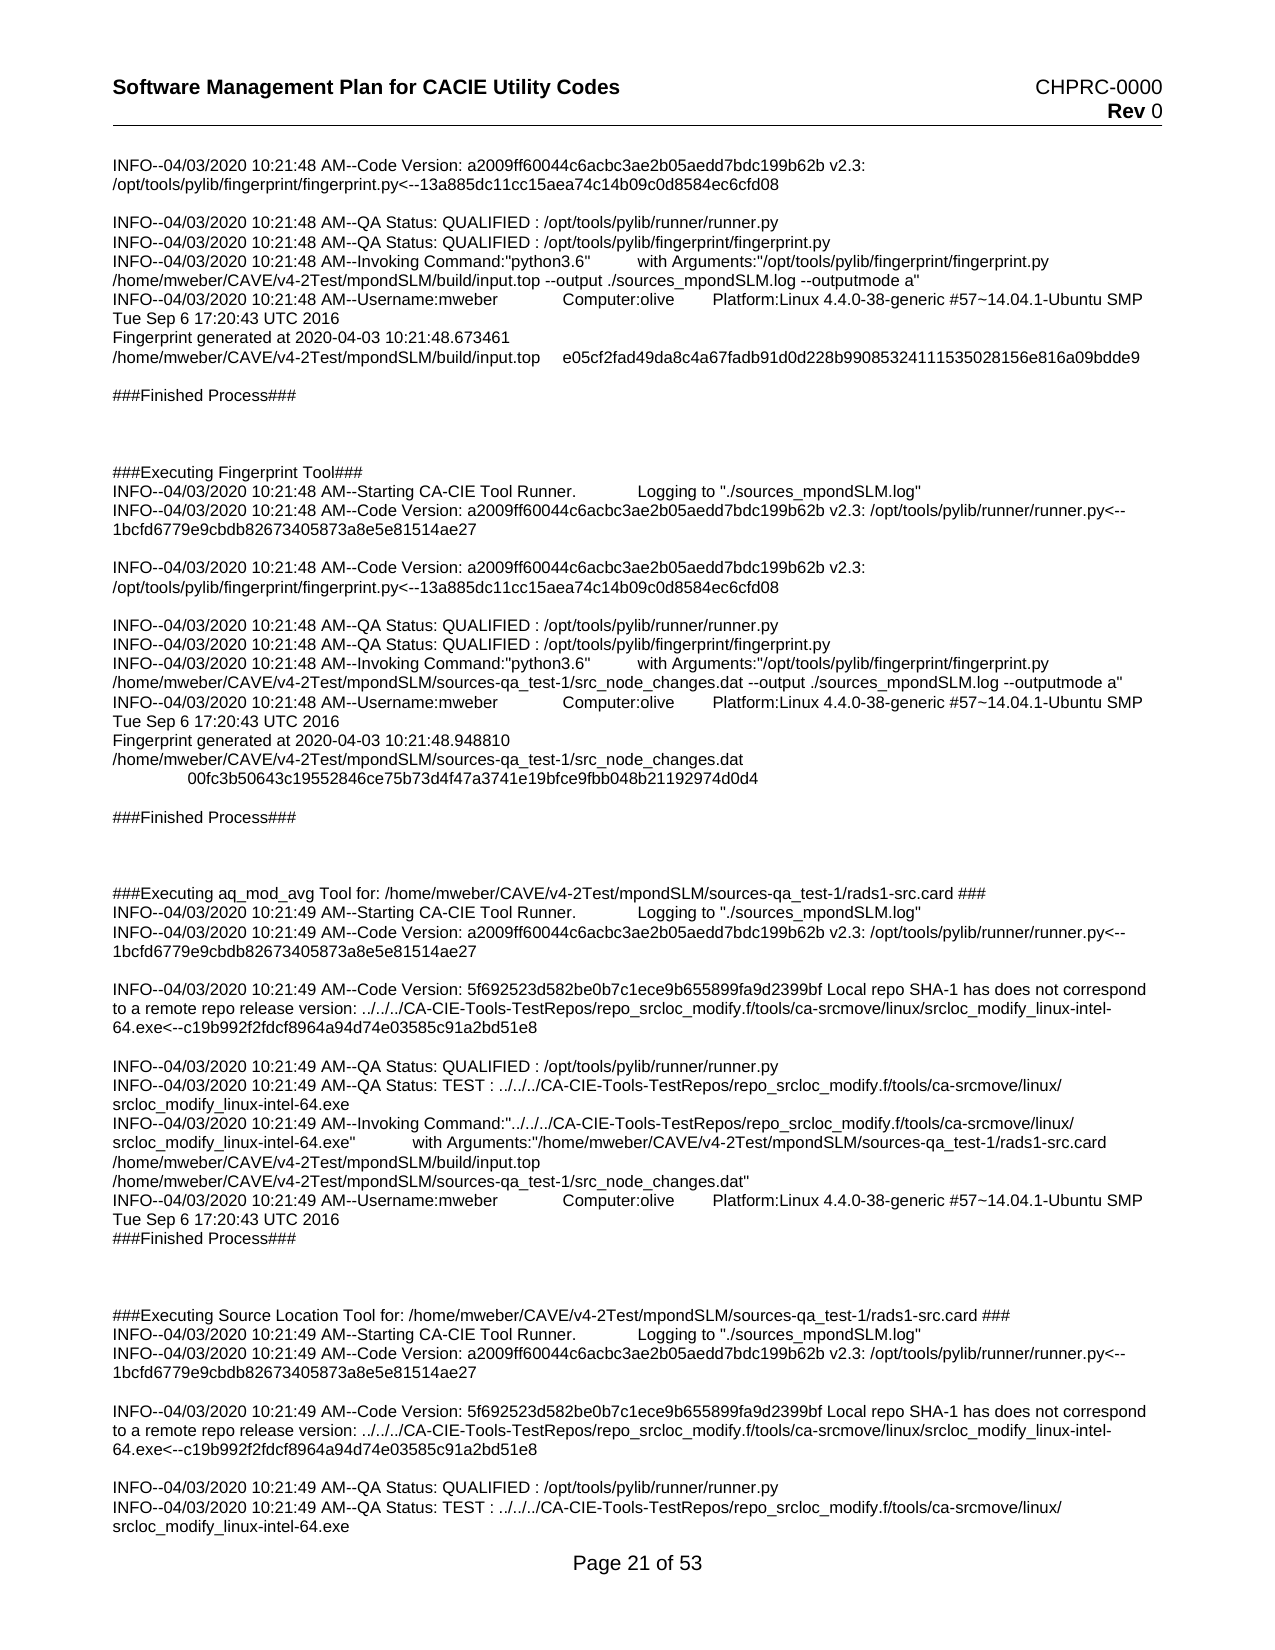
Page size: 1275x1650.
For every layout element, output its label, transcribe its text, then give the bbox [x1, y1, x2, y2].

text ###Executing Source Location Tool for: /home/mweber/CAVE/v4-2Test/mpondSLM/sources-qa_test-1/rads1-src.card ### [112, 1306, 1162, 1325]
text Fingerprint generated at 2020-04-03 10:21:48.948810 [112, 731, 1162, 750]
text INFO--04/03/2020 10:21:48 AM--Starting CA-CIE Tool Runner. Logging to "./sources_mpondSLM.log" [112, 482, 1162, 501]
text INFO--04/03/2020 10:21:49 AM--Code Version: 5f692523d582be0b7c1ece9b655899fa9d2399bf Local repo SHA-1 has does not correspond to a remote repo release version: ../../../CA-CIE-Tools-TestRepos/repo_srcloc_modify.f/tools/ca-srcmove/linux/srcloc_modify_linux-intel-64.exe<--c19b992f2fdcf8964a94d74e03585c91a2bd51e8 [112, 1402, 1162, 1459]
text Fingerprint generated at 2020-04-03 10:21:48.673461 [112, 328, 1162, 347]
text ###Finished Process### [112, 807, 1162, 827]
text ###Executing Fingerprint Tool### [112, 462, 1162, 482]
text INFO--04/03/2020 10:21:48 AM--Invoking Command:"python3.6" with Arguments:"/opt/tools/pylib/fingerprint/fingerprint.py /home/mweber/CAVE/v4-2Test/mpondSLM/sources-qa_test-1/src_node_changes.dat --output ./sources_mpondSLM.log --outputmode a" [112, 654, 1162, 692]
text INFO--04/03/2020 10:21:49 AM--QA Status: TEST : ../../../CA-CIE-Tools-TestRepos/repo_srcloc_modify.f/tools/ca-srcmove/linux/srcloc_modify_linux-intel-64.exe [112, 1076, 1162, 1114]
text INFO--04/03/2020 10:21:48 AM--Code Version: a2009ff60044c6acbc3ae2b05aedd7bdc199b62b v2.3: /opt/tools/pylib/fingerprint/fingerprint.py<--13a885dc11cc15aea74c14b09c0d8584ec6cfd08 [112, 558, 1162, 597]
text INFO--04/03/2020 10:21:48 AM--QA Status: QUALIFIED : /opt/tools/pylib/runner/runner.py [112, 213, 1162, 232]
text INFO--04/03/2020 10:21:49 AM--Invoking Command:"../../../CA-CIE-Tools-TestRepos/repo_srcloc_modify.f/tools/ca-srcmove/linux/srcloc_modify_linux-intel-64.exe" with Arguments:"/home/mweber/CAVE/v4-2Test/mpondSLM/sources-qa_test-1/rads1-src.card /home/mweber/CAVE/v4-2Test/mpondSLM/build/input.top /home/mweber/CAVE/v4-2Test/mpondSLM/sources-qa_test-1/src_node_changes.dat" [112, 1114, 1162, 1191]
text INFO--04/03/2020 10:21:49 AM--Code Version: 5f692523d582be0b7c1ece9b655899fa9d2399bf Local repo SHA-1 has does not correspond to a remote repo release version: ../../../CA-CIE-Tools-TestRepos/repo_srcloc_modify.f/tools/ca-srcmove/linux/srcloc_modify_linux-intel-64.exe<--c19b992f2fdcf8964a94d74e03585c91a2bd51e8 [112, 980, 1162, 1037]
text INFO--04/03/2020 10:21:49 AM--QA Status: QUALIFIED : /opt/tools/pylib/runner/runner.py [112, 1057, 1162, 1076]
text ###Finished Process### [112, 1229, 1162, 1248]
text INFO--04/03/2020 10:21:48 AM--QA Status: QUALIFIED : /opt/tools/pylib/fingerprint/fingerprint.py [112, 635, 1162, 654]
text INFO--04/03/2020 10:21:48 AM--Username:mweber Computer:olive Platform:Linux 4.4.0-38-generic #57~14.04.1-Ubuntu SMP Tue Sep 6 17:20:43 UTC 2016 [112, 692, 1162, 731]
text INFO--04/03/2020 10:21:48 AM--Username:mweber Computer:olive Platform:Linux 4.4.0-38-generic #57~14.04.1-Ubuntu SMP Tue Sep 6 17:20:43 UTC 2016 [112, 290, 1162, 328]
text INFO--04/03/2020 10:21:48 AM--Code Version: a2009ff60044c6acbc3ae2b05aedd7bdc199b62b v2.3: /opt/tools/pylib/fingerprint/fingerprint.py<--13a885dc11cc15aea74c14b09c0d8584ec6cfd08 [112, 156, 1162, 194]
text INFO--04/03/2020 10:21:48 AM--QA Status: QUALIFIED : /opt/tools/pylib/fingerprint/fingerprint.py [112, 232, 1162, 252]
text INFO--04/03/2020 10:21:49 AM--Starting CA-CIE Tool Runner. Logging to "./sources_mpondSLM.log" [112, 1325, 1162, 1344]
text /home/mweber/CAVE/v4-2Test/mpondSLM/sources-qa_test-1/src_node_changes.dat 00fc3b50643c19552846ce75b73d4f47a3741e19bfce9fbb048b21192974d0d4 [112, 750, 1162, 788]
text INFO--04/03/2020 10:21:49 AM--QA Status: TEST : ../../../CA-CIE-Tools-TestRepos/repo_srcloc_modify.f/tools/ca-srcmove/linux/srcloc_modify_linux-intel-64.exe [112, 1497, 1162, 1536]
text /home/mweber/CAVE/v4-2Test/mpondSLM/build/input.top e05cf2fad49da8c4a67fadb91d0d228b99085324111535028156e816a09bdde9 [112, 347, 1162, 367]
text INFO--04/03/2020 10:21:48 AM--Code Version: a2009ff60044c6acbc3ae2b05aedd7bdc199b62b v2.3: /opt/tools/pylib/runner/runner.py<--1bcfd6779e9cbdb82673405873a8e5e81514ae27 [112, 501, 1162, 539]
text ###Executing aq_mod_avg Tool for: /home/mweber/CAVE/v4-2Test/mpondSLM/sources-qa_test-1/rads1-src.card ### [112, 884, 1162, 903]
text INFO--04/03/2020 10:21:49 AM--Starting CA-CIE Tool Runner. Logging to "./sources_mpondSLM.log" [112, 903, 1162, 922]
text INFO--04/03/2020 10:21:48 AM--QA Status: QUALIFIED : /opt/tools/pylib/runner/runner.py [112, 616, 1162, 635]
text INFO--04/03/2020 10:21:49 AM--Username:mweber Computer:olive Platform:Linux 4.4.0-38-generic #57~14.04.1-Ubuntu SMP Tue Sep 6 17:20:43 UTC 2016 [112, 1191, 1162, 1229]
text INFO--04/03/2020 10:21:48 AM--Invoking Command:"python3.6" with Arguments:"/opt/tools/pylib/fingerprint/fingerprint.py /home/mweber/CAVE/v4-2Test/mpondSLM/build/input.top --output ./sources_mpondSLM.log --outputmode a" [112, 252, 1162, 290]
text ###Finished Process### [112, 386, 1162, 405]
text INFO--04/03/2020 10:21:49 AM--QA Status: QUALIFIED : /opt/tools/pylib/runner/runner.py [112, 1478, 1162, 1497]
